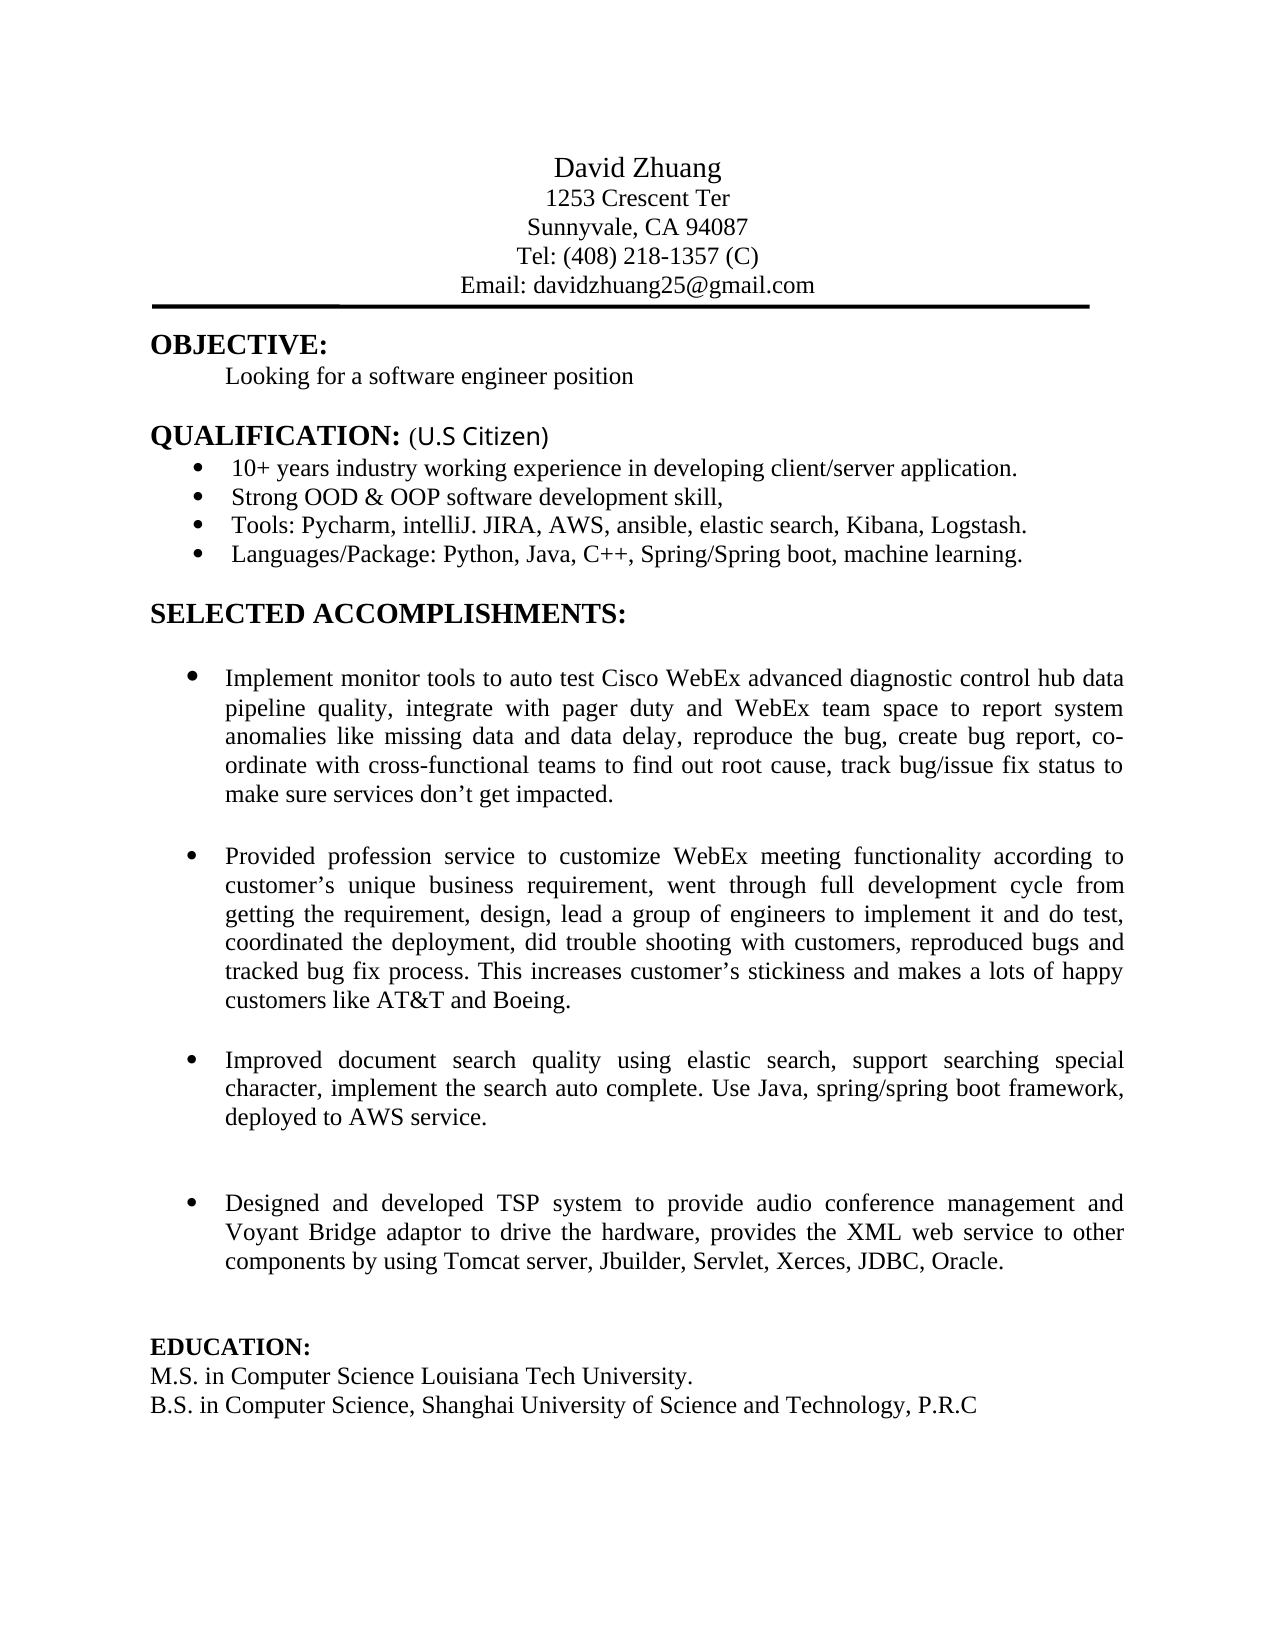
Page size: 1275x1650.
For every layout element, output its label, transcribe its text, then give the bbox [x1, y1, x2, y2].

text QUALIFICATION: (U.S Citizen) [150, 418, 1125, 453]
text Looking for a software engineer position [141, 361, 1125, 389]
text Tel: (408) 218-1357 (C) [150, 241, 1125, 270]
text SELECTED ACCOMPLISHMENTS: [150, 596, 1125, 629]
list Implement monitor tools to auto test Cisco WebEx advanced diagnostic control hub data pipeline quality, integrate with pager duty and WebEx team space to report system anomalies like missing data and data delay, reproduce the bug, create bug report, co-ordinate with cross-functional teams to find out root cause, track bug/issue fix status to make sure services don’t get impacted. [187, 663, 1125, 808]
list Provided profession service to customize WebEx meeting functionality according to customer’s unique business requirement, went through full development cycle from getting the requirement, design, lead a group of engineers to implement it and do test, coordinated the deployment, did trouble shooting with customers, reproduced bugs and tracked bug fix process. This increases customer’s stickiness and makes a lots of happy customers like AT&T and Boeing. [187, 841, 1125, 1014]
text OBJECTIVE: [150, 327, 1125, 361]
list Designed and developed TSP system to provide audio conference management and Voyant Bridge adaptor to drive the hardware, provides the XML web service to other components by using Tomcat server, Jbuilder, Servlet, Xerces, JDBC, Oracle. [187, 1188, 1125, 1275]
text EDUCATION: [150, 1332, 1125, 1361]
text Sunnyvale, CA 94087 [150, 212, 1125, 241]
list Tools: Pycharm, intelliJ. JIRA, AWS, ansible, elastic search, Kibana, Logstash. [194, 510, 1125, 539]
text David Zhuang [150, 150, 1125, 183]
list Strong OOD & OOP software development skill, [194, 482, 1125, 510]
text M.S. in Computer Science Louisiana Tech University. [150, 1361, 1125, 1390]
text B.S. in Computer Science, Shanghai University of Science and Technology, P.R.C [150, 1390, 1125, 1418]
list Languages/Package: Python, Java, C++, Spring/Spring boot, machine learning. [194, 539, 1172, 568]
list Improved document search quality using elastic search, support searching special character, implement the search auto complete. Use Java, spring/spring boot framework, deployed to AWS service. [187, 1045, 1125, 1131]
text 1253 Crescent Ter [150, 183, 1125, 212]
list 10+ years industry working experience in developing client/server application. [194, 453, 1125, 482]
text Email: davidzhuang25@gmail.com [150, 270, 1125, 298]
